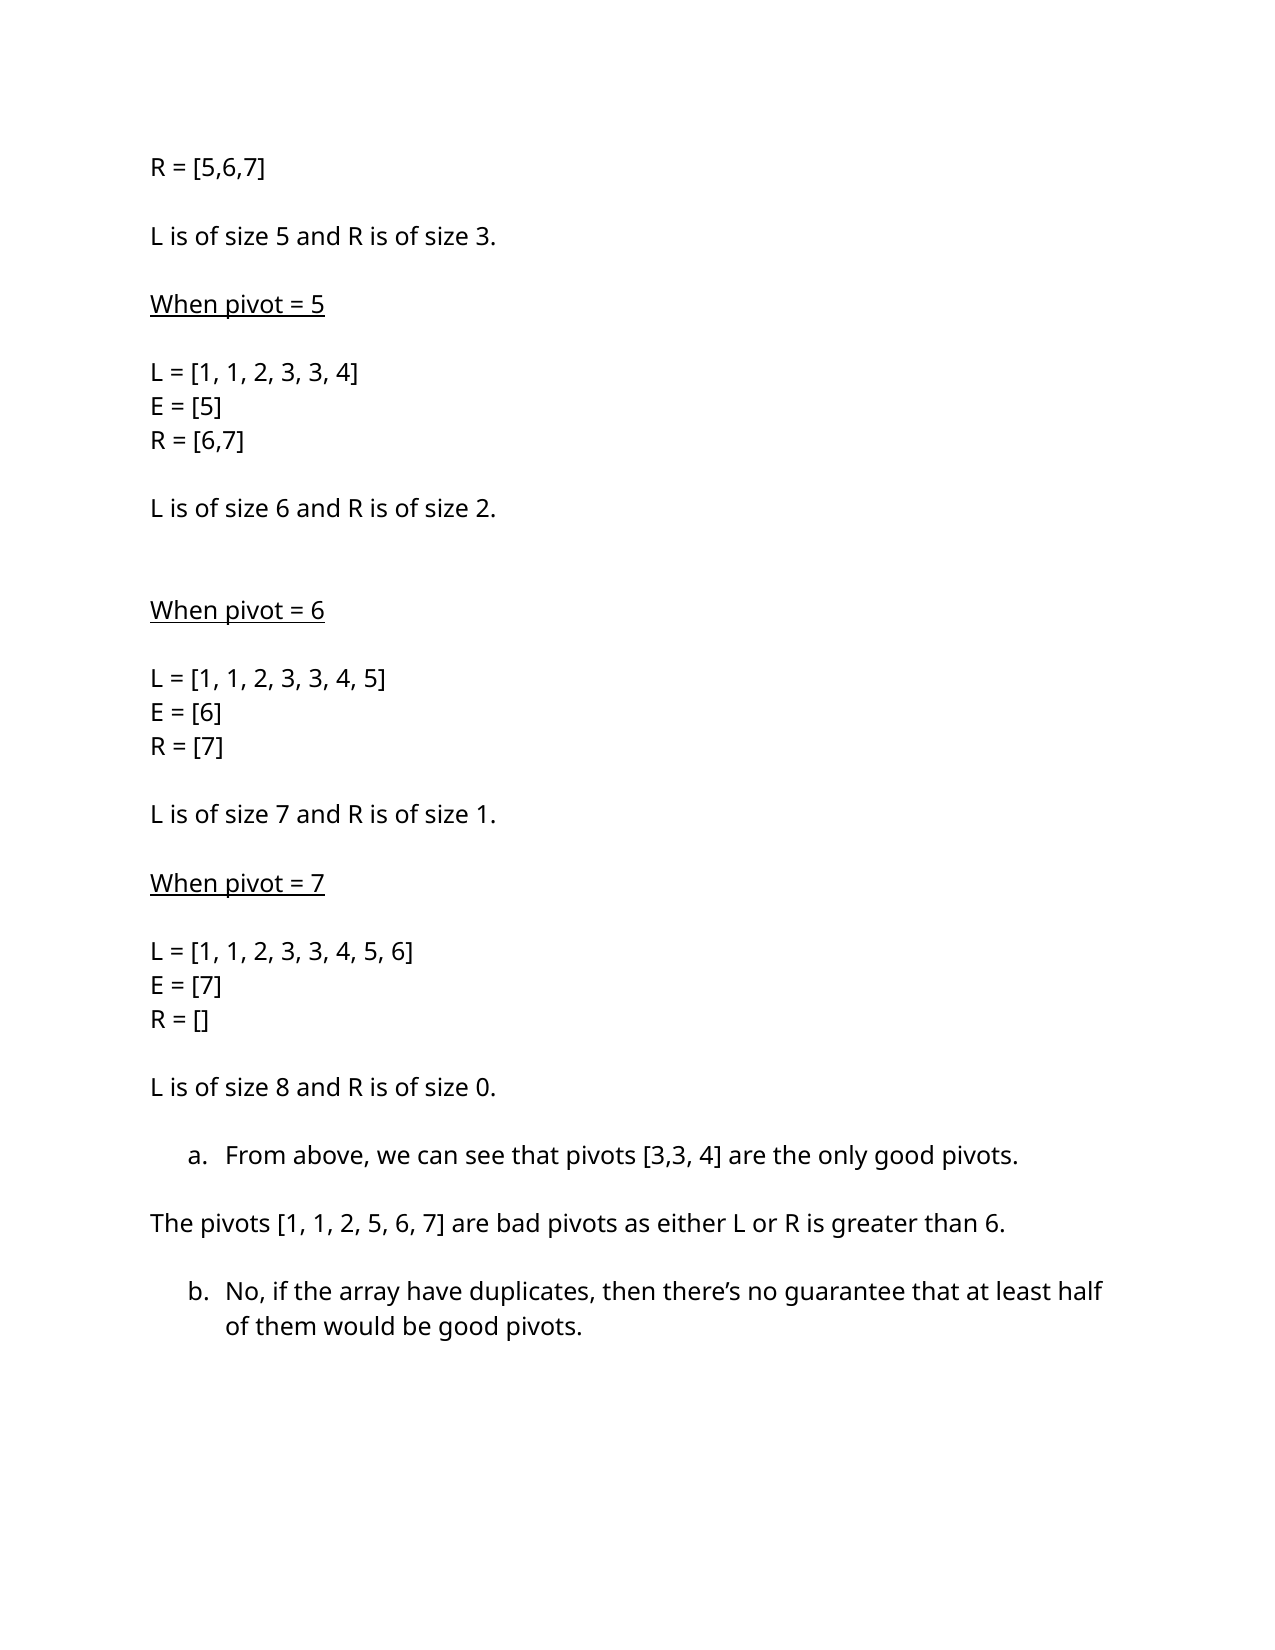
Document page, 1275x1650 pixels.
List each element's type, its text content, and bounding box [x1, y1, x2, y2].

text The pivots [1, 1, 2, 5, 6, 7] are bad pivots as either L or R is greater than 6. [150, 1206, 1125, 1240]
text E = [6] [150, 695, 1125, 729]
text L is of size 5 and R is of size 3. [150, 218, 1125, 252]
text R = [5,6,7] [150, 150, 1125, 184]
text L is of size 8 and R is of size 0. [150, 1070, 1125, 1104]
text R = [6,7] [150, 422, 1125, 457]
text E = [5] [150, 388, 1125, 422]
text When pivot = 7 [150, 865, 1125, 899]
text L = [1, 1, 2, 3, 3, 4, 5, 6] [150, 933, 1125, 967]
text When pivot = 6 [150, 593, 1125, 627]
text E = [7] [150, 967, 1125, 1002]
text L is of size 7 and R is of size 1. [150, 797, 1125, 831]
text R = [] [150, 1002, 1125, 1036]
list No, if the array have duplicates, then there’s no guarantee that at least half of them would be good pivots. [187, 1274, 1125, 1342]
list From above, we can see that pivots [3,3, 4] are the only good pivots. [187, 1138, 1125, 1172]
text L is of size 6 and R is of size 2. [150, 491, 1125, 525]
text R = [7] [150, 729, 1125, 763]
text When pivot = 5 [150, 286, 1125, 320]
text L = [1, 1, 2, 3, 3, 4, 5] [150, 661, 1125, 695]
text L = [1, 1, 2, 3, 3, 4] [150, 354, 1125, 388]
